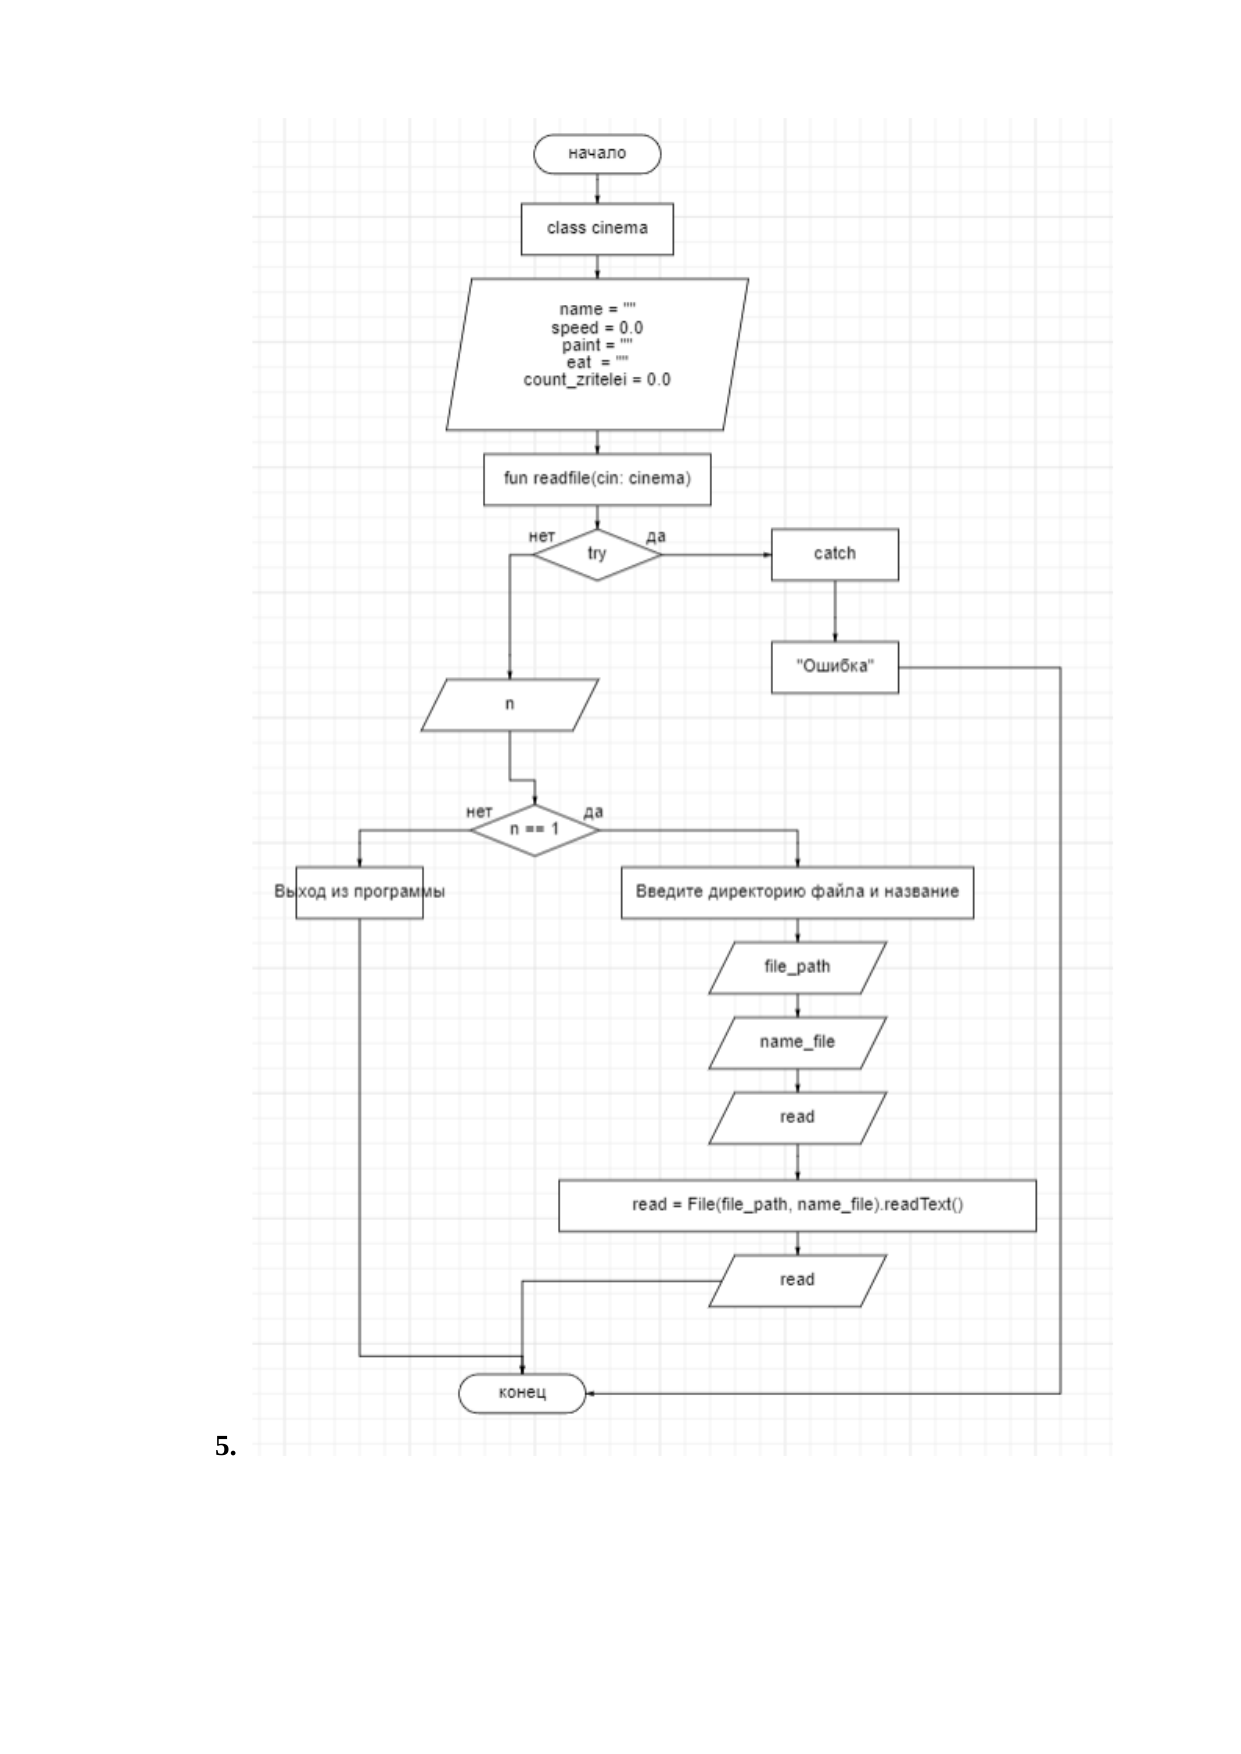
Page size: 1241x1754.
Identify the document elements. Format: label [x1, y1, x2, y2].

picture [252, 118, 1114, 1456]
